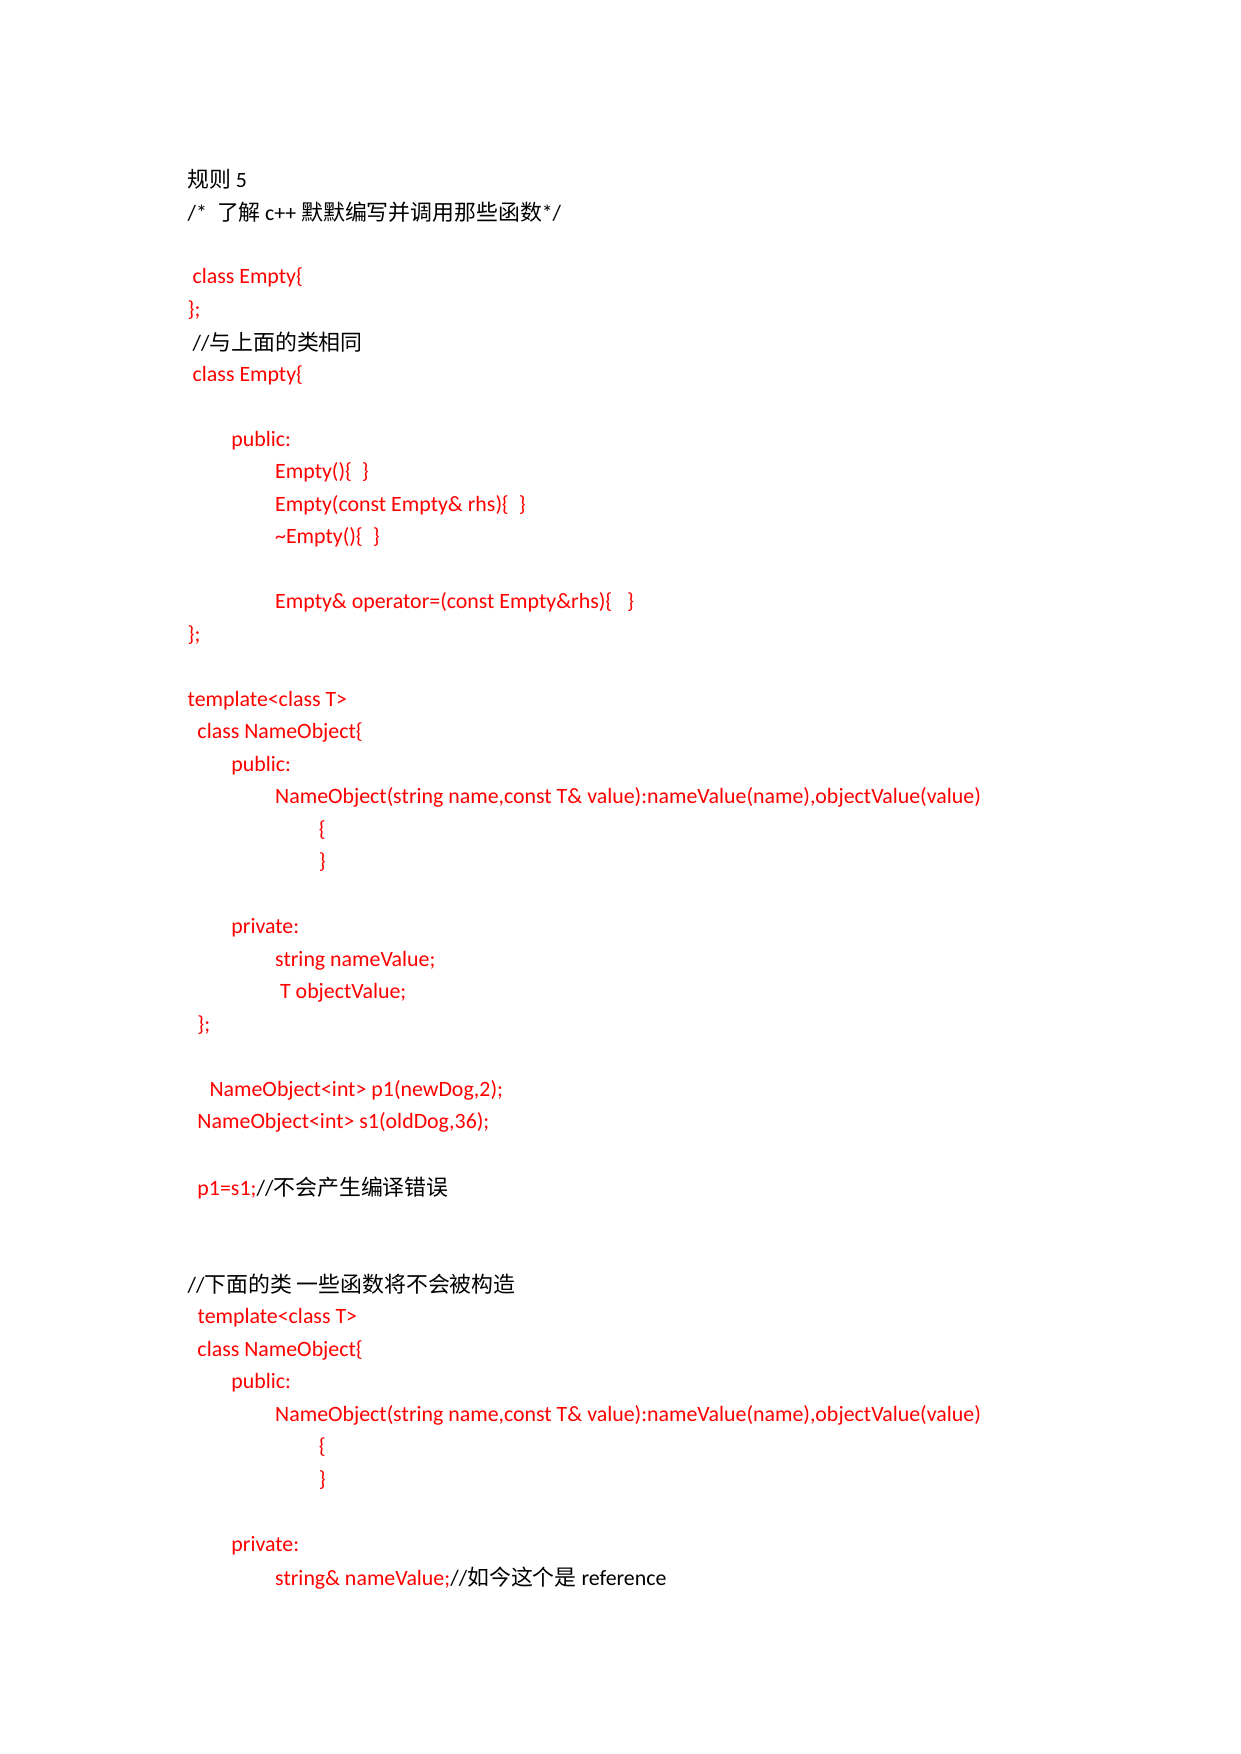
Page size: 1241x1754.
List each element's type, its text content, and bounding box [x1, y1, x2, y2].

text string nameValue; [187, 942, 1053, 974]
text public: [187, 747, 1053, 779]
text template<class T> [187, 682, 1053, 714]
text NameObject<int> s1(oldDog,36); [187, 1104, 1053, 1137]
text } [187, 1462, 1053, 1494]
text NameObject(string name,const T& value):nameValue(name),objectValue(value) [187, 779, 1053, 812]
text NameObject<int> p1(newDog,2); [187, 1072, 1053, 1104]
text private: [187, 909, 1053, 942]
text T objectValue; [187, 974, 1053, 1007]
text class Empty{ [187, 259, 1053, 292]
text /* 了解c++ 默默编写并调用那些函数*/ [187, 194, 1053, 227]
text }; [187, 292, 1053, 324]
text Empty(const Empty& rhs){ } [187, 487, 1053, 519]
text //与上面的类相同 [187, 324, 1053, 357]
text template<class T> [187, 1299, 1053, 1332]
text ~Empty(){ } [187, 519, 1053, 552]
text class Empty{ [187, 357, 1053, 389]
text { [187, 1429, 1053, 1462]
text { [187, 812, 1053, 844]
text p1=s1;//不会产生编译错误 [187, 1169, 1053, 1202]
text Empty& operator=(const Empty&rhs){ } [187, 584, 1053, 617]
text //下面的类 一些函数将不会被构造 [187, 1267, 1053, 1299]
text class NameObject{ [187, 714, 1053, 747]
text string& nameValue;//如今这个是 reference [187, 1559, 1053, 1592]
text 规则5 [187, 162, 1053, 194]
text NameObject(string name,const T& value):nameValue(name),objectValue(value) [187, 1397, 1053, 1429]
text Empty(){ } [187, 454, 1053, 487]
text public: [187, 422, 1053, 454]
text }; [187, 617, 1053, 649]
text }; [187, 1007, 1053, 1039]
text public: [187, 1364, 1053, 1397]
text private: [187, 1527, 1053, 1559]
text class NameObject{ [187, 1332, 1053, 1364]
text } [187, 844, 1053, 877]
